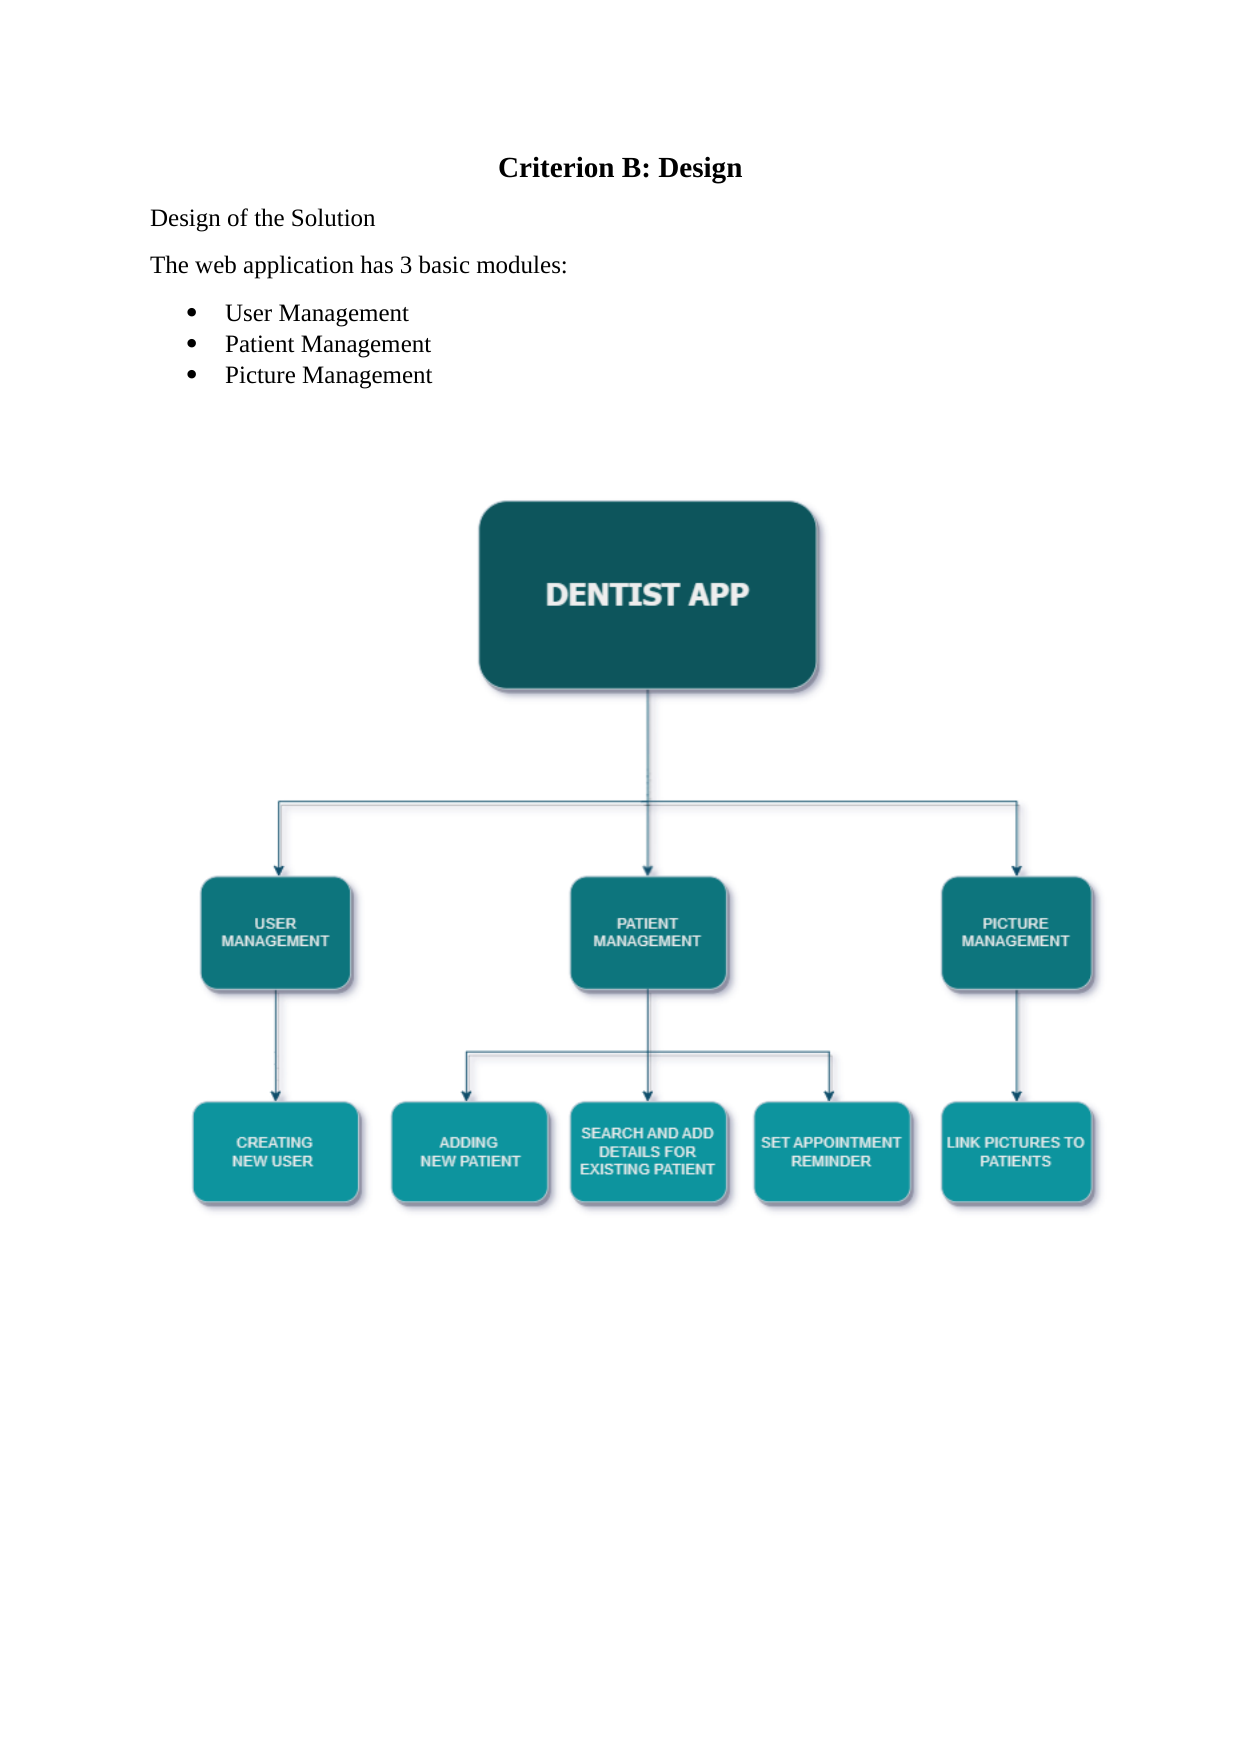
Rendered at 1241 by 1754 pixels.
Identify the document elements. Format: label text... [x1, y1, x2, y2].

text Criterion B: Design [150, 150, 1090, 183]
list User Management [187, 298, 1090, 327]
list Picture Management [187, 360, 1090, 389]
picture [150, 455, 1137, 1244]
text Design of the Solution [150, 203, 1090, 232]
list Patient Management [187, 329, 1090, 358]
text The web application has 3 basic modules: [150, 251, 1090, 279]
